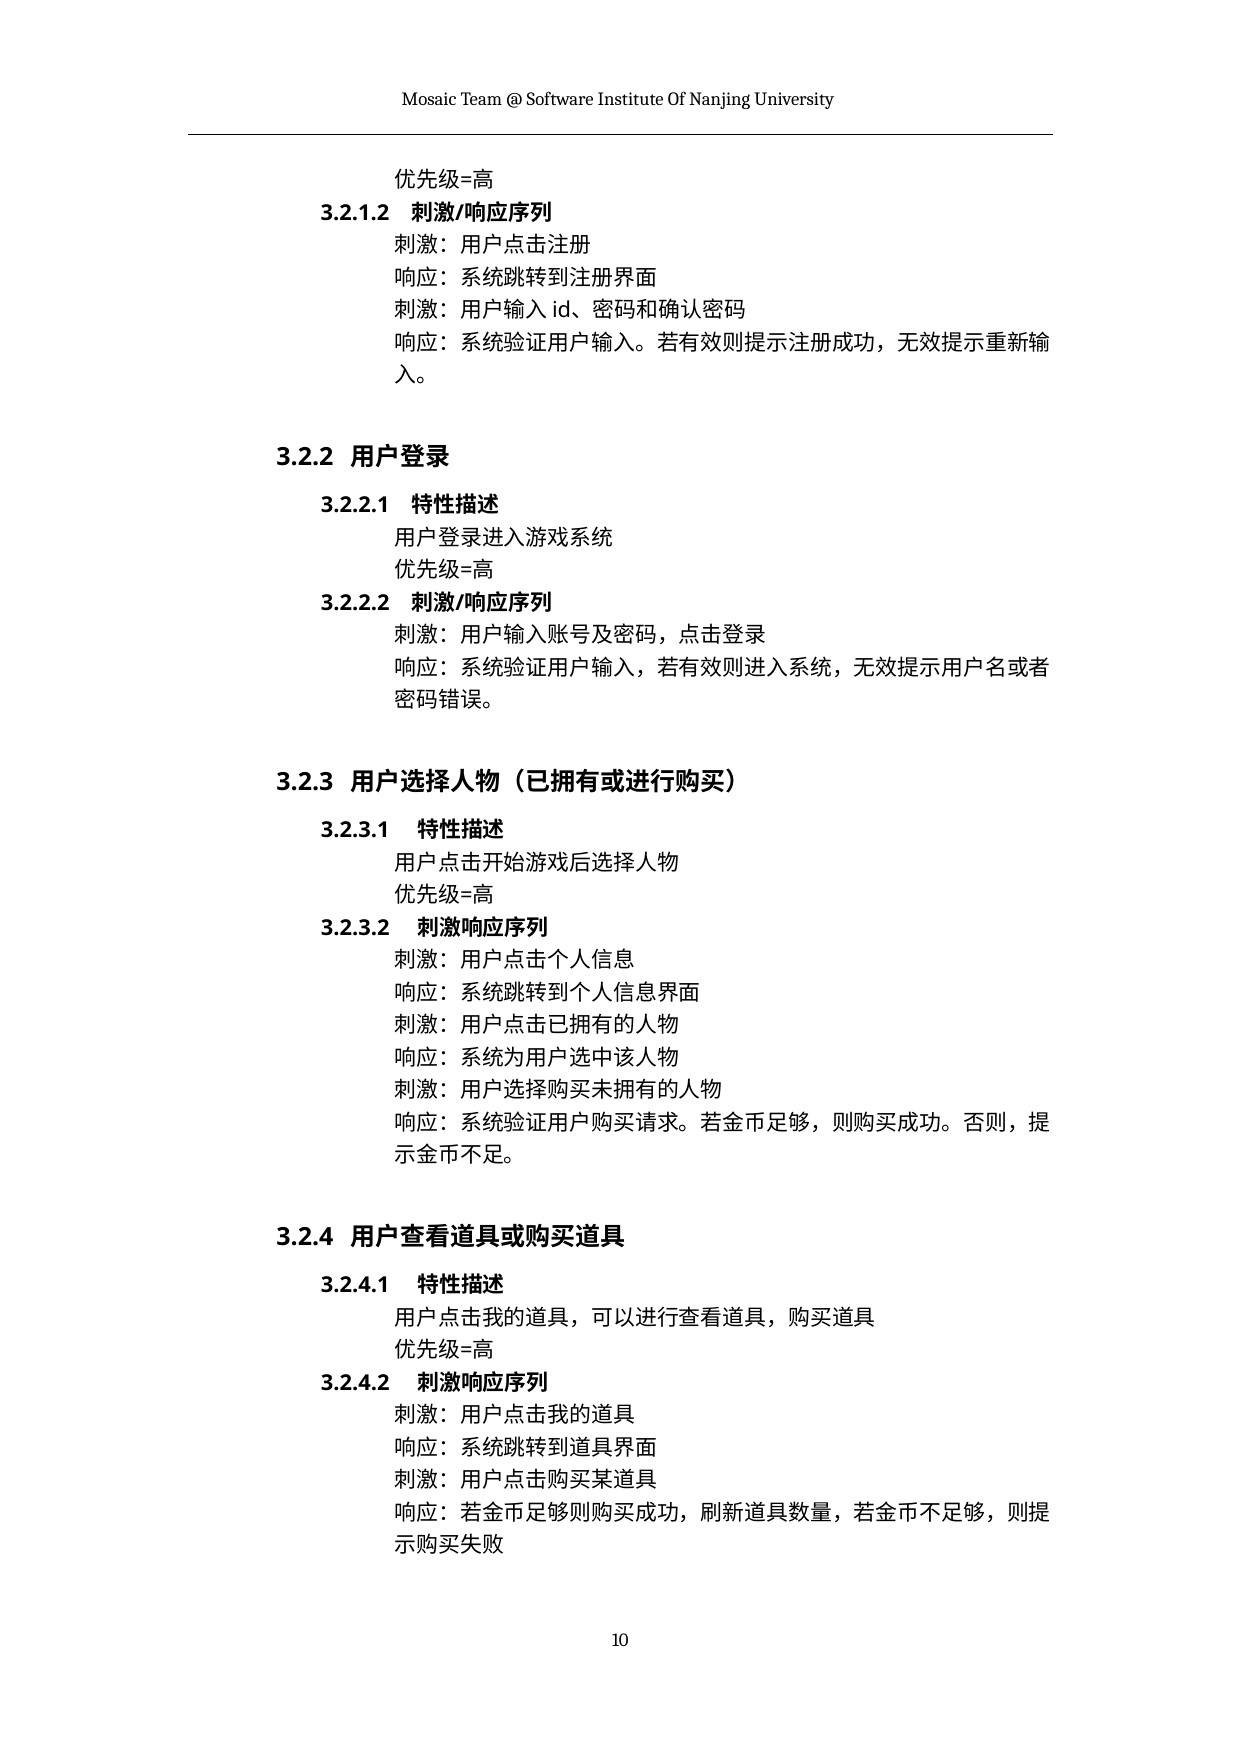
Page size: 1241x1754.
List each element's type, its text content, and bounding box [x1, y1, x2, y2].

list 用户选择人物（已拥有或进行购买） [276, 747, 1053, 812]
list 刺激：用户输入id、密码和确认密码 [394, 292, 1053, 324]
list 响应：系统验证用户输入，若有效则进入系统，无效提示用户名或者密码错误。 [394, 649, 1053, 714]
list 响应：系统跳转到个人信息界面 [394, 974, 1053, 1007]
list 特性描述 [321, 487, 1053, 519]
list 刺激：用户输入账号及密码，点击登录 [394, 617, 1053, 649]
list 特性描述 [321, 1267, 1053, 1299]
list 响应：系统跳转到注册界面 [394, 259, 1053, 292]
list 响应：系统为用户选中该人物 [394, 1039, 1053, 1072]
list 刺激：用户点击已拥有的人物 [394, 1007, 1053, 1039]
list 刺激响应序列 [321, 909, 1053, 942]
list 响应：系统验证用户购买请求。若金币足够，则购买成功。否则，提示金币不足。 [394, 1104, 1053, 1169]
list 优先级=高 [394, 162, 1053, 194]
list 刺激：用户点击购买某道具 [394, 1462, 1053, 1494]
list 刺激：用户点击我的道具 [394, 1397, 1053, 1429]
list 用户登录进入游戏系统 [394, 519, 1053, 552]
list 刺激响应序列 [321, 1364, 1053, 1397]
list 刺激：用户点击注册 [394, 227, 1053, 259]
list 用户点击我的道具，可以进行查看道具，购买道具 [394, 1299, 1053, 1332]
list 刺激/响应序列 [321, 584, 1053, 617]
list 优先级=高 [394, 877, 1053, 909]
list 特性描述 [321, 812, 1053, 844]
list 刺激/响应序列 [320, 194, 1053, 227]
list 响应：系统验证用户输入。若有效则提示注册成功，无效提示重新输入。 [394, 324, 1053, 389]
list 用户点击开始游戏后选择人物 [394, 844, 1053, 877]
list 用户登录 [276, 422, 1053, 487]
list 优先级=高 [394, 552, 1053, 584]
list 响应：系统跳转到道具界面 [394, 1429, 1053, 1462]
list 响应：若金币足够则购买成功，刷新道具数量，若金币不足够，则提示购买失败 [394, 1494, 1053, 1559]
list 刺激：用户选择购买未拥有的人物 [394, 1072, 1053, 1104]
list 优先级=高 [394, 1332, 1053, 1364]
list 刺激：用户点击个人信息 [394, 942, 1053, 974]
list 用户查看道具或购买道具 [276, 1202, 1053, 1267]
